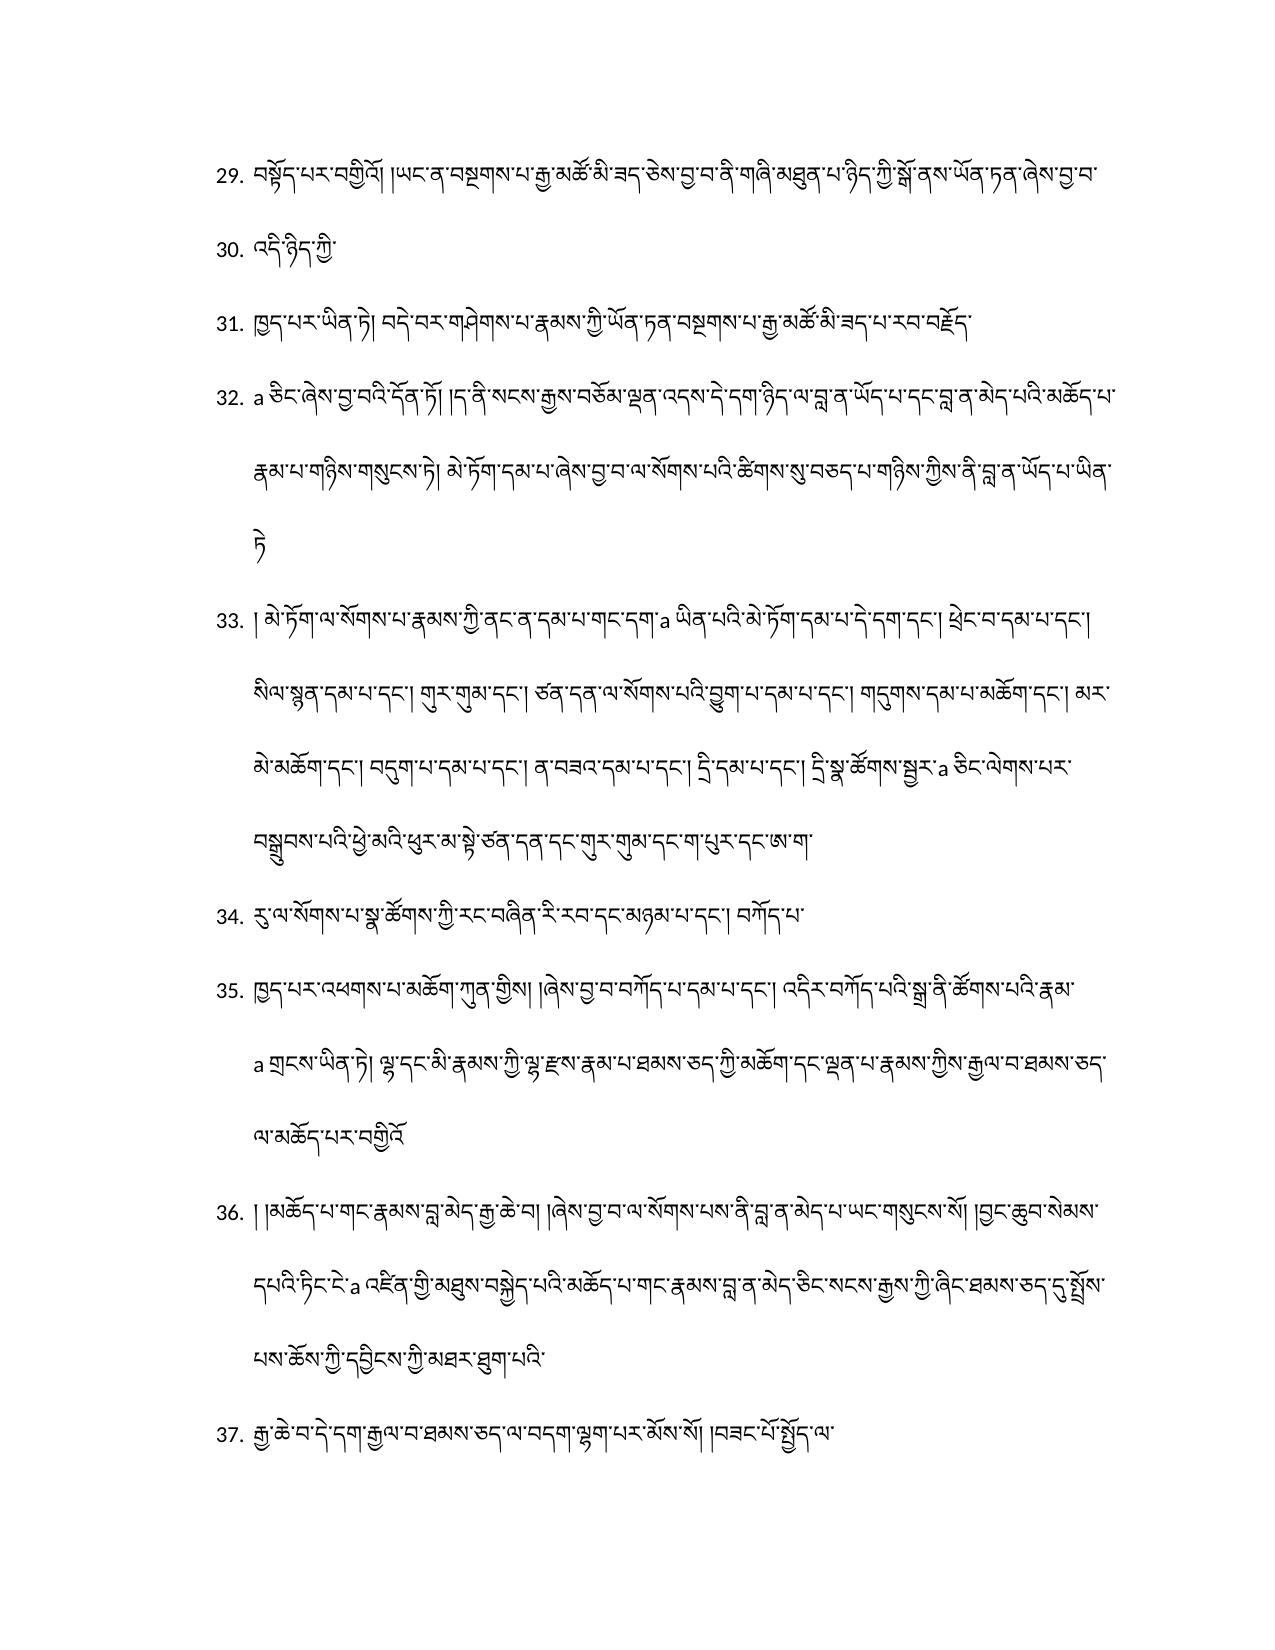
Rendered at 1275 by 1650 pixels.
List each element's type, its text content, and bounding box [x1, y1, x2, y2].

list རུ་ལ་སོགས་པ་སྣ་ཚོགས་ཀྱི་རང་བཞིན་རི་རབ་དང་མཉམ་པ་དང་། བཀོད་པ་ [216, 891, 1125, 955]
list འདི་ཉིད་ཀྱི་ [216, 224, 1125, 288]
list ཁྱད་པར་འཕགས་པ་མཆོག་ཀུན་གྱིས། །ཞེས་བྱ་བ་བཀོད་པ་དམ་པ་དང་། འདིར་བཀོད་པའི་སྒྲ་ནི་ཚོགས་པའི་རྣམ་aགྲངས་ཡིན་ཏེ། ལྷ་དང་མི་རྣམས་ཀྱི་ལྷ་རྫས་རྣམ་པ་ཐམས་ཅད་ཀྱི་མཆོག་དང་ལྡན་པ་རྣམས་ཀྱིས་རྒྱལ་བ་ཐམས་ཅད་ལ་མཆོད་པར་བགྱིའོ [216, 965, 1125, 1177]
list ། མེ་ཏོག་ལ་སོགས་པ་རྣམས་ཀྱི་ནང་ན་དམ་པ་གང་དག་aཡིན་པའི་མེ་ཏོག་དམ་པ་དེ་དག་དང༌། ཕྲེང་བ་དམ་པ་དང༌། སིལ་སྙན་དམ་པ་དང་། གུར་གུམ་དང་། ཙན་དན་ལ་སོགས་པའི་བྱུག་པ་དམ་པ་དང་། གདུགས་དམ་པ་མཆོག་དང་། མར་མེ་མཆོག་དང་། བདུག་པ་དམ་པ་དང་། ན་བཟའ་དམ་པ་དང་། དྲི་དམ་པ་དང་། དྲི་སྣ་ཚོགས་སྦྱར་aཅིང་ལེགས་པར་བསྒྲུབས་པའི་ཕྱེ་མའི་ཕུར་མ་སྟེ་ཙན་དན་དང་གུར་གུམ་དང་ག་པུར་དང་ཨ་ག་ [216, 594, 1125, 881]
list aཅིང་ཞེས་བྱ་བའི་དོན་ཏོ། །ད་ནི་སངས་རྒྱས་བཅོམ་ལྡན་འདས་དེ་དག་ཉིད་ལ་བླ་ན་ཡོད་པ་དང་བླ་ན་མེད་པའི་མཆོད་པ་རྣམ་པ་གཉིས་གསུངས་ཏེ། མེ་ཏོག་དམ་པ་ཞེས་བྱ་བ་ལ་སོགས་པའི་ཚིགས་སུ་བཅད་པ་གཉིས་ཀྱིས་ནི་བླ་ན་ཡོད་པ་ཡིན་ཏེ [216, 372, 1125, 585]
list རྒྱ་ཆེ་བ་དེ་དག་རྒྱལ་བ་ཐམས་ཅད་ལ་བདག་ལྷག་པར་མོས་སོ། །བཟང་པོ་སྤྱོད་ལ་ [216, 1409, 1125, 1473]
list ཁྱད་པར་ཡིན་ཏེ། བདེ་བར་གཤེགས་པ་རྣམས་ཀྱི་ཡོན་ཏན་བསྔགས་པ་རྒྱ་མཚོ་མི་ཟད་པ་རབ་བརྗོད་ [216, 298, 1125, 363]
list ། །མཆོད་པ་གང་རྣམས་བླ་མེད་རྒྱ་ཆེ་བ། །ཞེས་བྱ་བ་ལ་སོགས་པས་ནི་བླ་ན་མེད་པ་ཡང་གསུངས་སོ། །བྱང་ཆུབ་སེམས་དཔའི་ཏིང་ངེ་aའཛིན་གྱི་མཐུས་བསྐྱེད་པའི་མཆོད་པ་གང་རྣམས་བླ་ན་མེད་ཅིང་སངས་རྒྱས་ཀྱི་ཞིང་ཐམས་ཅད་དུ་སྤྲོས་པས་ཆོས་ཀྱི་དབྱིངས་ཀྱི་མཐར་ཐུག་པའི་ [216, 1187, 1125, 1399]
list བསྟོད་པར་བགྱིའོ། །ཡང་ན་བསྔགས་པ་རྒྱ་མཚོ་མི་ཟད་ཅེས་བྱ་བ་ནི་གཞི་མཐུན་པ་ཉིད་ཀྱི་སྒོ་ནས་ཡོན་ཏན་ཞེས་བྱ་བ་ [216, 150, 1125, 214]
